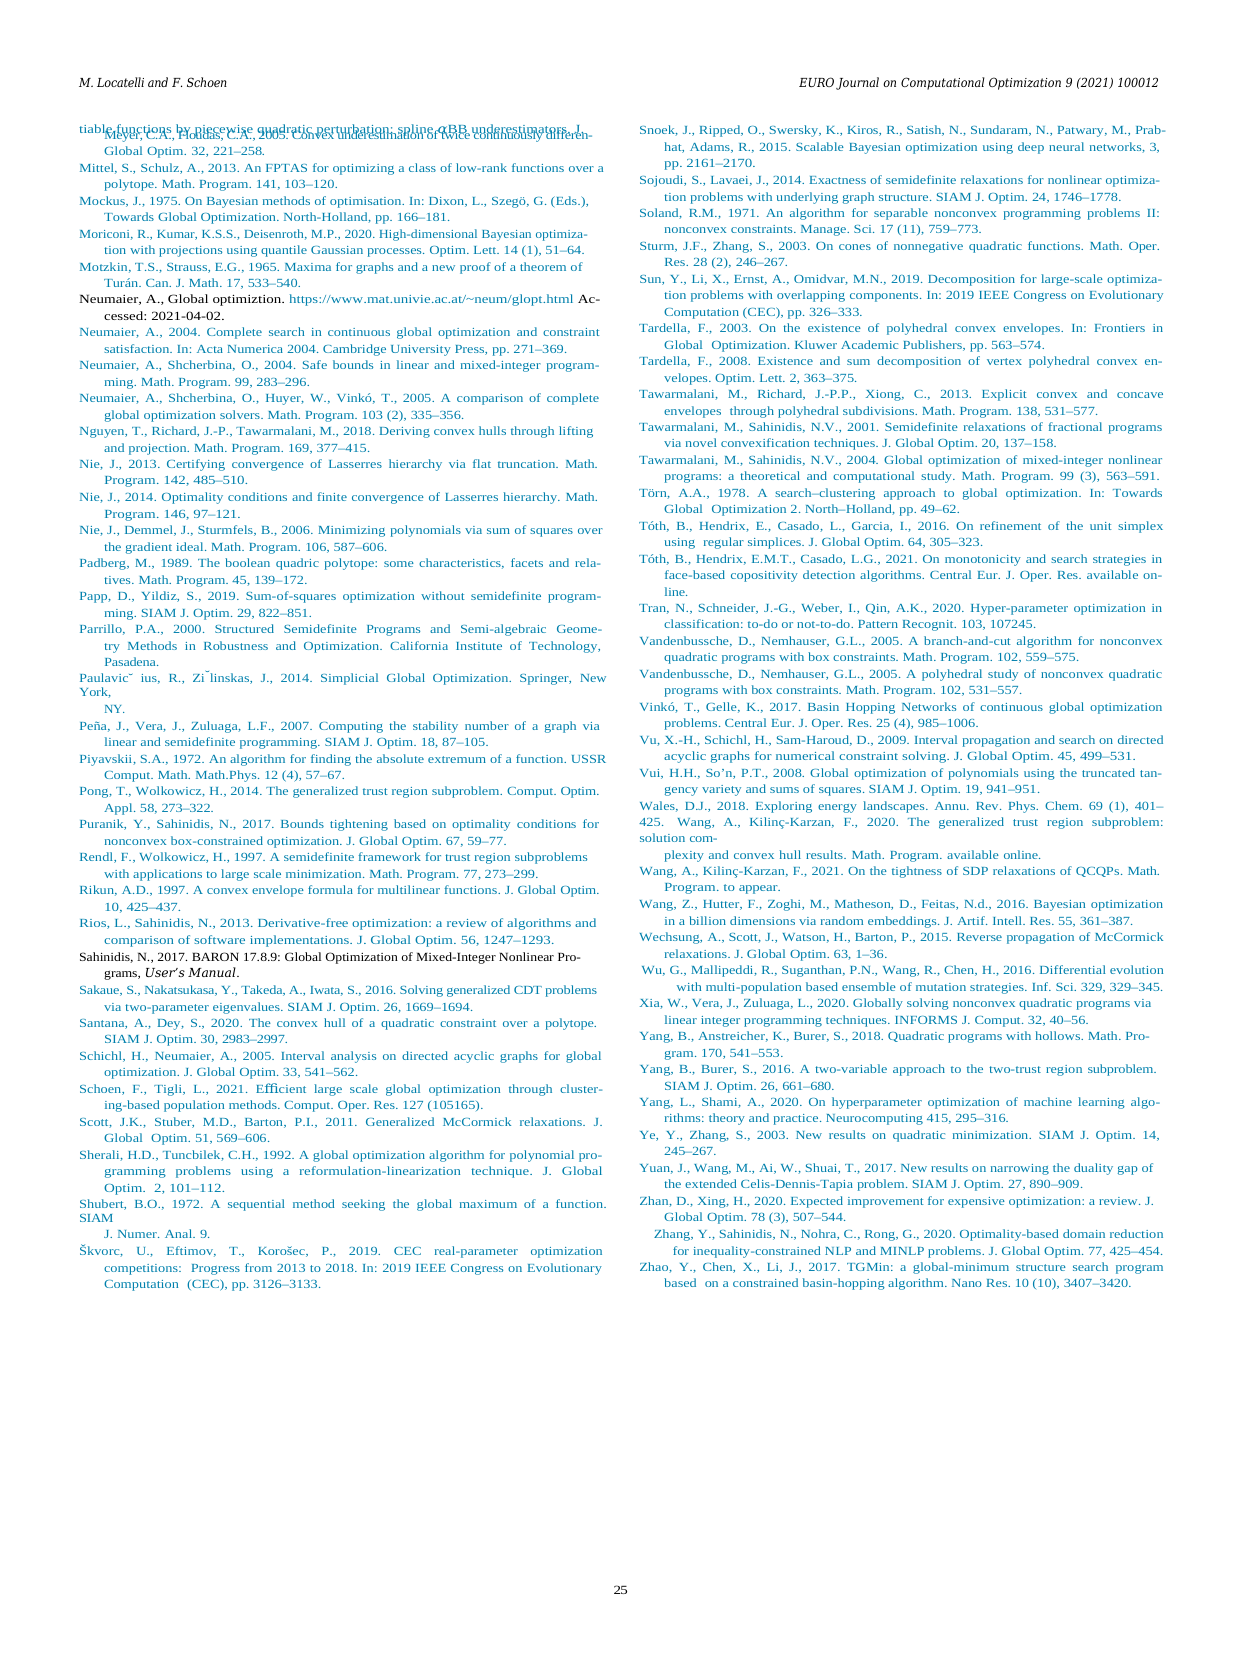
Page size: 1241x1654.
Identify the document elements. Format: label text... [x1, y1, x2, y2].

text Vui, H.H., So’n, P.T., 2008. Global optimization of polynomials using the truncated tan- gency variety and sums of squares. SIAM J. Optim. 19, 941–951. [639, 765, 1164, 796]
picture [411, 229, 416, 238]
picture [213, 853, 219, 861]
picture [478, 426, 484, 435]
picture [907, 982, 912, 991]
picture [584, 1166, 590, 1175]
picture [1081, 407, 1087, 415]
picture [995, 177, 1002, 184]
text Škvorc, U., Eftimov, T., Korošec, P., 2019. CEC real-parameter optimization competitions: Progress from 2013 to 2018. In: 2019 IEEE Congress on Evolutionary Computation (CEC), pp. 3126–3133. [79, 1244, 603, 1291]
picture [290, 1087, 301, 1093]
picture [409, 1021, 417, 1027]
picture [740, 985, 746, 994]
picture [1013, 1097, 1018, 1106]
picture [429, 1264, 436, 1272]
text Neumaier, A., Shcherbina, O., Huyer, W., Vinkó, T., 2005. A comparison of complete global optimization solvers. Math. Program. 103 (2), 335–356. [79, 391, 607, 422]
picture [274, 198, 283, 205]
picture [518, 1054, 525, 1063]
picture [935, 458, 942, 467]
picture [313, 1199, 319, 1208]
picture [900, 275, 905, 283]
picture [658, 244, 673, 250]
picture [1157, 735, 1162, 744]
picture [540, 1120, 547, 1126]
picture [107, 624, 113, 633]
picture [807, 951, 814, 958]
picture [177, 265, 186, 271]
text Vandenbussche, D., Nemhauser, G.L., 2005. A branch-and-cut algorithm for nonconvex quadratic programs with box constraints. Math. Program. 102, 559–575. [639, 634, 1163, 664]
picture [944, 702, 951, 711]
picture [902, 620, 909, 628]
picture [369, 411, 374, 419]
picture [290, 888, 297, 897]
picture [323, 126, 352, 139]
picture [317, 459, 322, 468]
picture [108, 510, 117, 518]
picture [1061, 1248, 1068, 1255]
picture [1104, 817, 1110, 826]
picture [489, 837, 495, 845]
picture [460, 1249, 467, 1258]
picture [585, 594, 595, 600]
picture [1087, 211, 1094, 220]
picture [925, 1278, 931, 1287]
picture [1041, 326, 1048, 335]
picture [1039, 474, 1049, 480]
picture [944, 557, 954, 563]
text Tóth, B., Hendrix, E.M.T., Casado, L.G., 2021. On monotonicity and search strategies in face-based copositivity detection algorithms. Central Eur. J. Oper. Res. available on- line. [639, 551, 1164, 599]
picture [439, 248, 445, 257]
picture [1152, 1265, 1162, 1271]
picture [993, 671, 1003, 678]
picture [820, 919, 828, 925]
picture [1080, 606, 1086, 615]
picture [934, 125, 940, 134]
picture [176, 328, 181, 336]
picture [171, 426, 177, 435]
text SIAM J. Optim. 26, 661–680. [664, 1078, 1176, 1093]
picture [451, 757, 466, 763]
picture [1021, 1264, 1030, 1271]
picture [122, 410, 129, 419]
picture [93, 627, 106, 633]
picture [762, 853, 774, 859]
picture [526, 127, 537, 139]
picture [714, 965, 720, 974]
picture [802, 687, 811, 694]
picture [1088, 735, 1094, 744]
picture [679, 1065, 686, 1073]
picture [274, 757, 284, 763]
picture [341, 543, 346, 551]
picture [140, 528, 150, 534]
picture [1102, 1165, 1109, 1172]
picture [185, 839, 192, 845]
picture [1106, 867, 1111, 875]
picture [664, 161, 676, 170]
picture [682, 1051, 692, 1057]
picture [792, 1278, 797, 1287]
text Global Optim. 32, 221–258. [104, 144, 607, 158]
picture [1112, 705, 1122, 711]
picture [115, 1202, 123, 1208]
picture [685, 952, 692, 958]
picture [278, 1035, 284, 1043]
text Yang, L., Shami, A., 2020. On hyperparameter optimization of machine learning algo- rithms: theory and practice. Neurocomputing 415, 295–316. [639, 1095, 1176, 1126]
picture [117, 1266, 127, 1272]
picture [690, 293, 697, 302]
text Vinkó, T., Gelle, K., 2017. Basin Hopping Networks of continuous global optimization problems. Central Eur. J. Oper. Res. 25 (4), 985–1006. [639, 699, 1163, 730]
picture [223, 838, 232, 845]
picture [1097, 705, 1104, 714]
picture [118, 1069, 125, 1076]
picture [110, 872, 117, 878]
picture [272, 786, 281, 795]
picture [772, 275, 777, 283]
picture [114, 561, 125, 570]
picture [1018, 142, 1023, 151]
picture [136, 248, 143, 254]
picture [1022, 458, 1032, 464]
picture [118, 443, 123, 452]
picture [394, 345, 399, 353]
picture [310, 1166, 315, 1175]
picture [316, 360, 321, 369]
text Schichl, H., Neumaier, A., 2005. Interval analysis on directed acyclic graphs for global optimization. J. Global Optim. 33, 541–562. [79, 1049, 603, 1079]
picture [1114, 277, 1120, 286]
picture [859, 654, 868, 661]
picture [686, 1182, 698, 1188]
picture [884, 719, 890, 727]
picture [149, 918, 155, 927]
picture [934, 1100, 940, 1109]
picture [717, 1179, 722, 1188]
picture [921, 688, 931, 694]
picture [535, 936, 542, 944]
picture [955, 440, 962, 447]
picture [689, 376, 696, 385]
picture [869, 1064, 874, 1073]
picture [690, 1278, 695, 1287]
picture [261, 1266, 271, 1272]
picture [276, 740, 286, 746]
picture [571, 755, 579, 763]
picture [112, 903, 117, 911]
picture [290, 855, 305, 861]
picture [699, 126, 706, 134]
picture [249, 543, 255, 551]
picture [856, 423, 861, 431]
picture [1054, 521, 1059, 530]
picture [216, 380, 226, 386]
picture [244, 347, 254, 353]
picture [149, 1203, 157, 1208]
picture [584, 649, 594, 653]
picture [1040, 211, 1050, 217]
picture [942, 933, 948, 941]
picture [1156, 293, 1163, 302]
picture [297, 126, 307, 139]
text 10, 425–437. [104, 900, 607, 914]
picture [719, 128, 725, 137]
picture [910, 688, 918, 694]
picture [283, 196, 289, 205]
picture [990, 195, 1004, 204]
picture [500, 1054, 506, 1063]
picture [1052, 934, 1059, 941]
picture [391, 1003, 396, 1011]
picture [217, 1134, 223, 1142]
picture [723, 521, 728, 530]
picture [1129, 277, 1139, 283]
picture [696, 555, 704, 563]
picture [285, 872, 295, 878]
picture [1021, 853, 1030, 859]
picture [140, 1247, 145, 1255]
picture [239, 740, 246, 749]
picture [212, 494, 219, 501]
picture [464, 870, 470, 878]
picture [989, 326, 996, 332]
picture [718, 735, 724, 744]
picture [380, 836, 386, 845]
picture [700, 916, 706, 925]
picture [1115, 425, 1126, 431]
picture [738, 524, 745, 530]
picture [471, 127, 479, 135]
text Zhang, Y., Sahinidis, N., Nohra, C., Rong, G., 2020. Optimality-based domain reduction for inequality-constrained NLP and MINLP problems. J. Global Optim. 77, 425–454. [639, 1227, 1164, 1258]
picture [474, 855, 484, 861]
picture [375, 215, 382, 224]
picture [834, 950, 839, 958]
text Neumaier, A., 2004. Complete search in continuous global optimization and constraint satisfaction. In: Acta Numerica 2004. Cambridge University Press, pp. 271–369. [79, 325, 607, 356]
picture [332, 413, 340, 419]
picture [112, 578, 119, 584]
picture [1022, 754, 1027, 763]
picture [930, 902, 938, 908]
picture [927, 1196, 932, 1205]
picture [197, 558, 212, 567]
picture [1074, 407, 1080, 415]
picture [844, 1247, 849, 1255]
picture [779, 820, 784, 829]
picture [846, 1100, 853, 1109]
text Res. 28 (2), 246–267. [664, 255, 1176, 269]
picture [710, 524, 721, 530]
picture [1089, 291, 1096, 299]
picture [984, 471, 990, 480]
picture [915, 985, 925, 991]
picture [427, 839, 437, 845]
picture [241, 888, 248, 894]
picture [1121, 276, 1128, 283]
picture [209, 127, 220, 139]
picture [548, 821, 555, 828]
text pp. 2161–2170. [664, 156, 1176, 171]
picture [969, 738, 980, 744]
picture [923, 636, 928, 645]
picture [664, 721, 671, 730]
text J. Numer. Anal. 9. [104, 1227, 607, 1242]
picture [256, 853, 262, 861]
picture [174, 1246, 179, 1255]
picture [415, 921, 426, 927]
picture [1142, 802, 1147, 810]
picture [734, 275, 741, 283]
picture [500, 874, 513, 878]
picture [992, 291, 999, 299]
picture [417, 1101, 423, 1109]
picture [990, 145, 997, 151]
picture [896, 491, 902, 500]
picture [88, 724, 99, 730]
picture [292, 1202, 302, 1208]
picture [570, 888, 576, 897]
picture [732, 1215, 742, 1221]
picture [531, 165, 541, 172]
picture [1016, 326, 1023, 332]
picture [1086, 1279, 1092, 1287]
picture [712, 1113, 718, 1122]
picture [1125, 1064, 1131, 1073]
picture [829, 606, 839, 612]
picture [179, 886, 185, 894]
picture [1097, 193, 1103, 201]
picture [467, 429, 474, 435]
picture [861, 771, 868, 780]
picture [818, 1229, 824, 1238]
picture [424, 852, 429, 861]
picture [176, 1136, 186, 1142]
picture [840, 374, 846, 382]
picture [286, 127, 296, 133]
picture [546, 294, 552, 303]
picture [905, 455, 910, 464]
picture [506, 127, 512, 139]
picture [357, 347, 364, 353]
picture [1057, 126, 1062, 134]
picture [1047, 1097, 1053, 1106]
picture [916, 1116, 922, 1125]
picture [842, 1015, 848, 1024]
picture [470, 786, 475, 795]
picture [111, 676, 121, 682]
picture [910, 208, 916, 217]
picture [269, 446, 279, 452]
picture [324, 1087, 335, 1096]
picture [1037, 458, 1044, 464]
picture [930, 1033, 937, 1040]
picture [458, 125, 466, 136]
text Yuan, J., Wang, M., Ai, W., Shuai, T., 2017. New results on narrowing the duality gap of the extended Celis-Dennis-Tapia problem. SIAM J. Optim. 27, 890–909. [639, 1161, 1162, 1192]
picture [1077, 1232, 1087, 1238]
picture [151, 1005, 157, 1014]
picture [891, 670, 897, 678]
picture [128, 446, 135, 455]
picture [868, 770, 875, 777]
picture [440, 1101, 445, 1109]
picture [496, 232, 503, 241]
picture [1077, 196, 1089, 201]
picture [806, 1199, 813, 1208]
picture [302, 674, 309, 682]
picture [768, 949, 773, 958]
picture [190, 328, 197, 336]
text Xia, W., Vera, J., Zuluaga, L., 2020. Globally solving nonconvex quadratic programs via linear integer programming techniques. INFORMS J. Comput. 32, 40–56. [639, 996, 1176, 1027]
text Zhao, Y., Chen, X., Li, J., 2017. TGMin: a global-minimum structure search program based on a constrained basin-hopping algorithm. Nano Res. 10 (10), 3407–3420. [639, 1260, 1164, 1291]
picture [118, 938, 130, 944]
picture [142, 903, 162, 911]
picture [925, 652, 931, 661]
picture [1066, 702, 1071, 711]
picture [937, 538, 942, 546]
picture [136, 886, 143, 894]
picture [379, 198, 386, 205]
picture [967, 655, 975, 661]
picture [577, 788, 584, 795]
picture [226, 182, 234, 188]
picture [945, 1230, 950, 1238]
picture [171, 740, 186, 746]
picture [767, 1263, 774, 1271]
picture [1137, 1067, 1152, 1073]
picture [1015, 359, 1022, 365]
picture [329, 180, 334, 188]
picture [1107, 472, 1113, 480]
picture [177, 462, 187, 468]
picture [1005, 194, 1012, 201]
picture [218, 1019, 223, 1027]
picture [93, 594, 99, 603]
picture [414, 641, 419, 650]
picture [165, 1005, 173, 1011]
picture [915, 359, 922, 368]
picture [671, 639, 682, 645]
picture [820, 603, 825, 612]
picture [545, 988, 552, 997]
picture [1010, 606, 1016, 615]
picture [721, 655, 728, 664]
picture [980, 606, 994, 615]
picture [364, 126, 371, 139]
picture [741, 769, 746, 777]
text Shubert, B.O., 1972. A sequential method seeking the global maximum of a function. SIAM [79, 1197, 607, 1225]
picture [997, 620, 1002, 628]
picture [810, 736, 815, 744]
picture [176, 576, 181, 584]
picture [894, 392, 900, 401]
picture [890, 851, 896, 859]
picture [1131, 1247, 1144, 1253]
text Program. 146, 97–121. [104, 506, 607, 521]
picture [313, 1153, 319, 1162]
picture [264, 820, 270, 828]
picture [849, 195, 857, 201]
picture [824, 308, 829, 316]
picture [1063, 768, 1069, 777]
picture [974, 1182, 981, 1191]
text Tawarmalani, M., Sahinidis, N.V., 2001. Semidefinite relaxations of fractional programs via novel convexification techniques. J. Global Optim. 20, 137–158. [639, 420, 1163, 451]
picture [165, 641, 170, 650]
picture [474, 822, 484, 828]
picture [967, 919, 975, 925]
picture [597, 755, 604, 763]
picture [419, 127, 425, 137]
picture [969, 702, 974, 711]
picture [1150, 639, 1162, 645]
text plexity and convex hull results. Math. Program. available online. [664, 848, 1176, 862]
picture [782, 787, 792, 793]
picture [1022, 1279, 1027, 1287]
picture [1149, 1131, 1156, 1139]
picture [145, 361, 150, 369]
picture [1010, 211, 1021, 217]
picture [120, 773, 130, 779]
picture [444, 624, 449, 633]
text Peña, J., Vera, J., Zuluaga, L.F., 2007. Computing the stability number of a graph via linear and semidefinite programming. SIAM J. Optim. 18, 87–105. [79, 718, 607, 749]
picture [885, 736, 890, 744]
picture [331, 444, 337, 452]
picture [1001, 291, 1008, 299]
text Sun, Y., Li, X., Ernst, A., Omidvar, M.N., 2019. Decomposition for large-scale optimiza- tion problems with overlapping components. In: 2019 IEEE Congress on Evolutionary Computation (CEC), pp. 326–333. [639, 272, 1164, 319]
picture [890, 818, 895, 826]
picture [792, 952, 807, 961]
picture [464, 887, 474, 894]
picture [447, 411, 453, 419]
picture [475, 363, 482, 369]
picture [104, 429, 116, 438]
picture [101, 1199, 108, 1208]
picture [721, 343, 727, 352]
picture [906, 866, 912, 875]
picture [824, 409, 832, 415]
picture [447, 163, 452, 172]
picture [997, 409, 1007, 415]
picture [915, 538, 922, 546]
picture [1112, 178, 1119, 187]
picture [931, 1230, 936, 1238]
picture [953, 291, 958, 299]
picture [802, 1278, 809, 1287]
text Rikun, A.D., 1997. A convex envelope formula for multilinear functions. J. Global Optim. [79, 883, 607, 897]
picture [262, 180, 269, 188]
picture [813, 195, 823, 204]
picture [150, 641, 156, 650]
picture [178, 988, 188, 994]
picture [1003, 211, 1010, 220]
picture [798, 1199, 805, 1205]
picture [1115, 1265, 1122, 1274]
picture [989, 439, 994, 447]
picture [566, 1054, 572, 1063]
picture [1015, 1066, 1024, 1073]
picture [779, 1098, 784, 1106]
picture [735, 557, 742, 563]
picture [338, 444, 351, 450]
picture [1112, 241, 1118, 250]
picture [734, 324, 739, 332]
picture [472, 197, 479, 205]
picture [576, 921, 587, 927]
picture [1077, 738, 1087, 744]
picture [1057, 145, 1068, 151]
picture [808, 1213, 814, 1221]
picture [312, 1103, 319, 1112]
picture [955, 144, 962, 151]
picture [975, 984, 984, 991]
picture [721, 507, 727, 516]
picture [940, 604, 945, 612]
picture [360, 1199, 370, 1208]
text Tardella, F., 2003. On the existence of polyhedral convex envelopes. In: Frontiers in Global Optimization. Kluwer Academic Publishers, pp. 563–574. [639, 321, 1163, 352]
picture [759, 1049, 765, 1057]
picture [562, 724, 568, 733]
picture [488, 1150, 493, 1159]
picture [939, 358, 946, 365]
picture [267, 754, 273, 763]
picture [546, 246, 552, 254]
picture [1113, 1132, 1120, 1139]
picture [878, 982, 884, 991]
picture [970, 1064, 976, 1073]
text Wales, D.J., 2018. Exploring energy landscapes. Annu. Rev. Phys. Chem. 69 (1), 401–425. Wang, A., Kilinç-Karzan, F., 2020. The generalized trust region subproblem: solution com- [639, 798, 1163, 846]
picture [219, 641, 225, 650]
picture [289, 526, 294, 534]
picture [489, 721, 494, 730]
picture [1002, 1018, 1009, 1027]
picture [901, 1099, 910, 1106]
picture [497, 461, 507, 468]
picture [303, 345, 312, 353]
picture [724, 1214, 731, 1221]
picture [587, 459, 593, 468]
picture [888, 1182, 903, 1188]
picture [1110, 752, 1116, 760]
picture [1069, 175, 1075, 184]
picture [729, 902, 739, 908]
picture [755, 736, 761, 744]
picture [1023, 1100, 1033, 1106]
picture [858, 474, 866, 483]
picture [162, 1151, 177, 1159]
picture [733, 406, 739, 415]
text Tawarmalani, M., Richard, J.-P.P., Xiong, C., 2013. Explicit convex and concave envelopes through polyhedral subdivisions. Math. Program. 138, 531–577. [639, 387, 1163, 418]
picture [470, 396, 480, 402]
picture [249, 1070, 255, 1079]
picture [310, 1021, 317, 1027]
picture [874, 998, 880, 1007]
picture [827, 343, 837, 349]
text Wang, A., Kilinç-Karzan, F., 2021. On the tightness of SDP relaxations of QCQPs. Math. [639, 864, 1176, 878]
picture [874, 409, 884, 415]
picture [831, 504, 837, 513]
picture [399, 920, 411, 927]
picture [1143, 820, 1158, 826]
picture [306, 1054, 314, 1060]
picture [550, 495, 557, 504]
picture [850, 869, 864, 875]
picture [906, 507, 913, 516]
picture [1076, 1001, 1083, 1010]
picture [365, 427, 371, 435]
picture [855, 933, 862, 941]
picture [236, 413, 243, 419]
picture [691, 787, 698, 796]
picture [313, 771, 319, 779]
picture [104, 1005, 114, 1011]
picture [236, 1035, 241, 1043]
picture [1072, 1016, 1078, 1024]
picture [978, 899, 983, 908]
picture [466, 1150, 472, 1159]
picture [931, 1262, 938, 1271]
picture [159, 839, 166, 845]
picture [575, 166, 582, 172]
picture [426, 411, 439, 419]
text Nie, J., 2013. Certifying convergence of Lasserres hierarchy via flat truncation. Math. [79, 457, 607, 471]
picture [191, 1264, 196, 1272]
picture [469, 1101, 475, 1109]
picture [859, 359, 869, 365]
picture [148, 804, 154, 812]
picture [354, 921, 364, 930]
picture [1070, 392, 1077, 398]
picture [419, 838, 426, 845]
picture [334, 1264, 339, 1272]
picture [1057, 1016, 1062, 1024]
picture [989, 751, 994, 760]
picture [885, 670, 890, 678]
picture [1108, 425, 1115, 434]
picture [766, 209, 771, 217]
picture [539, 126, 548, 136]
picture [411, 347, 418, 353]
picture [381, 262, 387, 271]
picture [712, 603, 718, 612]
picture [297, 229, 303, 236]
picture [981, 178, 988, 184]
picture [448, 125, 456, 136]
picture [1006, 128, 1014, 134]
picture [534, 676, 542, 682]
picture [466, 1020, 478, 1027]
picture [1011, 672, 1018, 681]
picture [381, 822, 387, 831]
picture [971, 771, 979, 777]
picture [511, 163, 517, 172]
picture [776, 1197, 781, 1205]
picture [793, 867, 799, 875]
picture [311, 852, 316, 861]
picture [462, 854, 470, 861]
picture [172, 149, 182, 155]
picture [1135, 326, 1144, 332]
picture [116, 124, 134, 136]
picture [974, 604, 979, 612]
picture [1127, 524, 1137, 530]
picture [570, 789, 576, 798]
picture [740, 685, 746, 694]
picture [841, 390, 846, 398]
picture [991, 1199, 998, 1205]
text Snoek, J., Ripped, O., Swersky, K., Kiros, R., Satish, N., Sundaram, N., Patwary, M., Prab- hat, Adams, R., 2015. Scalable Bayesian optimization using deep neural networks, 3, [639, 123, 1176, 154]
picture [214, 578, 224, 584]
picture [878, 637, 883, 645]
picture [844, 1164, 853, 1172]
picture [793, 242, 798, 250]
picture [1065, 752, 1071, 760]
picture [712, 128, 718, 137]
picture [569, 246, 581, 254]
picture [571, 428, 578, 435]
picture [857, 1182, 864, 1191]
picture [885, 211, 891, 220]
picture [352, 230, 357, 238]
picture [910, 1016, 916, 1024]
picture [195, 611, 209, 620]
picture [343, 413, 353, 419]
picture [817, 1263, 822, 1271]
picture [393, 627, 401, 633]
picture [179, 212, 185, 221]
picture [1116, 917, 1121, 925]
picture [243, 1005, 250, 1011]
picture [760, 869, 770, 875]
picture [841, 341, 846, 349]
picture [476, 1202, 486, 1208]
picture [1049, 705, 1055, 714]
picture [936, 225, 942, 233]
picture [957, 573, 965, 579]
picture [367, 297, 378, 303]
picture [703, 540, 713, 546]
picture [1123, 211, 1133, 217]
picture [873, 866, 879, 875]
picture [981, 850, 987, 859]
picture [727, 324, 732, 332]
picture [1024, 1031, 1030, 1040]
picture [396, 1199, 402, 1208]
picture [931, 787, 938, 796]
picture [1023, 785, 1029, 793]
picture [1075, 359, 1083, 365]
picture [870, 705, 877, 714]
picture [150, 1265, 157, 1272]
picture [698, 324, 704, 332]
picture [1125, 986, 1138, 991]
picture [790, 754, 801, 760]
picture [108, 476, 117, 484]
picture [687, 736, 692, 744]
picture [125, 146, 132, 155]
picture [546, 363, 553, 372]
picture [815, 952, 825, 958]
picture [826, 142, 833, 151]
picture [283, 591, 288, 600]
picture [835, 1182, 841, 1191]
picture [1042, 1166, 1048, 1175]
picture [969, 277, 976, 286]
picture [144, 592, 149, 600]
picture [441, 938, 452, 944]
picture [958, 524, 972, 530]
picture [1099, 1064, 1104, 1073]
picture [1008, 737, 1015, 744]
picture [662, 1229, 668, 1238]
picture [144, 512, 155, 518]
picture [120, 1282, 130, 1288]
picture [1140, 704, 1147, 711]
picture [778, 258, 784, 266]
text Törn, A.A., 1978. A search–clustering approach to global optimization. In: Towards Global Optimization 2. North–Holland, pp. 49–62. [639, 486, 1163, 516]
picture [762, 455, 768, 464]
picture [745, 885, 758, 894]
picture [664, 570, 669, 579]
picture [507, 1054, 515, 1060]
picture [984, 425, 991, 431]
picture [231, 1282, 237, 1291]
picture [905, 718, 909, 730]
picture [569, 721, 575, 730]
picture [164, 852, 171, 861]
picture [692, 310, 699, 319]
picture [876, 771, 886, 777]
picture [534, 855, 540, 864]
picture [577, 262, 582, 271]
picture [222, 626, 231, 633]
picture [701, 1065, 708, 1073]
picture [193, 886, 198, 894]
picture [885, 916, 892, 925]
picture [445, 493, 452, 501]
picture [886, 326, 893, 335]
picture [360, 462, 370, 468]
picture [93, 1051, 99, 1060]
picture [483, 594, 492, 600]
picture [792, 293, 802, 299]
picture [443, 676, 450, 685]
picture [153, 1136, 167, 1145]
picture [855, 406, 862, 415]
picture [981, 738, 988, 747]
picture [1006, 345, 1019, 349]
picture [265, 888, 272, 894]
picture [822, 1213, 834, 1221]
picture [224, 986, 229, 994]
picture [899, 507, 906, 516]
picture [170, 510, 177, 518]
picture [136, 132, 142, 139]
picture [545, 1021, 552, 1030]
picture [521, 345, 527, 353]
picture [287, 740, 297, 746]
picture [835, 1213, 842, 1221]
picture [483, 247, 496, 254]
picture [919, 1034, 927, 1040]
picture [391, 1264, 396, 1272]
picture [1028, 359, 1034, 368]
picture [590, 918, 595, 927]
picture [248, 1018, 263, 1027]
picture [494, 127, 499, 139]
picture [831, 768, 836, 777]
picture [458, 676, 468, 682]
picture [851, 555, 858, 563]
picture [869, 128, 877, 134]
picture [946, 787, 956, 793]
picture [782, 769, 787, 777]
picture [1037, 145, 1044, 154]
picture [928, 488, 934, 497]
picture [692, 619, 700, 628]
picture [692, 655, 700, 661]
picture [553, 852, 558, 861]
picture [817, 178, 824, 184]
picture [682, 1263, 687, 1271]
text Papp, D., Yildiz, S., 2019. Sum-of-squares optimization without semidefinite program- ming. SIAM J. Optim. 29, 822–851. [79, 589, 603, 620]
picture [335, 724, 345, 730]
picture [556, 197, 563, 205]
picture [699, 441, 706, 447]
picture [1156, 524, 1163, 530]
picture [1051, 211, 1061, 217]
picture [228, 1103, 238, 1109]
picture [976, 211, 983, 217]
picture [537, 1249, 544, 1258]
picture [394, 739, 401, 746]
picture [862, 423, 867, 431]
picture [98, 232, 105, 238]
picture [139, 872, 145, 881]
picture [1058, 606, 1068, 612]
text Tawarmalani, M., Sahinidis, N.V., 2004. Global optimization of mixed-integer nonlinear programs: a theoretical and computational study. Math. Program. 99 (3), 563–591. [639, 453, 1163, 483]
picture [731, 1246, 737, 1255]
picture [528, 642, 537, 650]
picture [219, 1118, 226, 1126]
text Nie, J., Demmel, J., Sturmfels, B., 2006. Minimizing polynomials via sum of squares over the gradient ideal. Math. Program. 106, 587–606. [79, 523, 603, 554]
picture [295, 722, 300, 730]
picture [1027, 868, 1034, 875]
picture [160, 1085, 166, 1093]
picture [953, 1265, 963, 1271]
picture [675, 555, 682, 563]
picture [306, 127, 313, 139]
picture [114, 806, 121, 815]
picture [239, 787, 244, 795]
picture [665, 409, 676, 415]
picture [563, 985, 569, 994]
picture [872, 343, 887, 349]
picture [223, 1005, 229, 1014]
picture [137, 460, 142, 468]
picture [815, 1018, 821, 1027]
picture [203, 578, 211, 584]
picture [189, 393, 195, 402]
picture [500, 127, 505, 139]
picture [676, 853, 688, 859]
picture [268, 429, 277, 435]
text Sojoudi, S., Lavaei, J., 2014. Exactness of semidefinite relaxations for nonlinear optimiza- tion problems with underlying graph structure. SIAM J. Optim. 24, 1746–1778. [639, 173, 1176, 204]
picture [126, 1070, 136, 1076]
picture [1098, 902, 1105, 911]
picture [500, 163, 507, 172]
picture [206, 1249, 213, 1255]
picture [588, 1087, 598, 1093]
picture [349, 543, 355, 551]
picture [683, 636, 689, 645]
picture [100, 558, 106, 567]
picture [269, 394, 274, 402]
picture [789, 804, 797, 810]
picture [906, 1067, 913, 1076]
picture [913, 868, 923, 875]
picture [1003, 1001, 1015, 1007]
picture [1104, 704, 1111, 711]
picture [664, 952, 674, 958]
text Pong, T., Wolkowicz, H., 2014. The generalized trust region subproblem. Comput. Optim. [79, 784, 607, 798]
picture [766, 359, 776, 365]
picture [988, 785, 997, 791]
picture [942, 1114, 948, 1122]
picture [324, 1202, 332, 1208]
picture [269, 579, 282, 584]
picture [664, 853, 671, 862]
picture [1094, 1100, 1105, 1106]
picture [840, 999, 845, 1007]
picture [746, 1031, 752, 1040]
picture [435, 1087, 442, 1096]
picture [954, 1199, 968, 1208]
picture [382, 215, 389, 224]
picture [220, 1052, 225, 1060]
picture [325, 918, 335, 927]
picture [683, 718, 690, 727]
text Wu, G., Mallipeddi, R., Suganthan, P.N., Wang, R., Chen, H., 2016. Differential evolution with multi-population based ensemble of mutation strategies. Inf. Sci. 329, 329–345. [620, 963, 1164, 994]
picture [471, 738, 476, 746]
picture [781, 1018, 791, 1024]
picture [187, 1249, 197, 1255]
picture [810, 784, 815, 793]
picture [356, 885, 361, 894]
picture [288, 722, 293, 730]
picture [216, 528, 231, 534]
picture [481, 560, 488, 567]
picture [486, 675, 493, 682]
picture [962, 738, 969, 747]
picture [704, 885, 715, 891]
picture [467, 561, 474, 567]
picture [377, 888, 387, 894]
picture [1045, 1279, 1050, 1287]
picture [805, 982, 811, 991]
picture [873, 1164, 878, 1172]
picture [439, 561, 447, 567]
picture [685, 340, 691, 349]
picture [703, 1001, 713, 1007]
picture [444, 786, 450, 795]
picture [1004, 653, 1009, 661]
picture [580, 1021, 586, 1030]
picture [756, 522, 763, 530]
picture [1038, 754, 1049, 760]
picture [253, 1134, 258, 1142]
picture [479, 738, 485, 746]
picture [664, 474, 671, 483]
picture [132, 493, 137, 501]
picture [978, 655, 988, 661]
picture [362, 788, 371, 795]
picture [410, 1169, 421, 1175]
picture [527, 676, 534, 685]
text Vu, X.-H., Schichl, H., Sam-Haroud, D., 2009. Interval propagation and search on directed acyclic graphs for numerical constraint solving. J. Global Optim. 45, 499–531. [639, 732, 1164, 763]
picture [673, 175, 678, 184]
picture [558, 297, 569, 303]
picture [1059, 917, 1065, 925]
picture [410, 394, 415, 402]
picture [345, 528, 355, 534]
picture [164, 148, 171, 155]
picture [954, 719, 959, 727]
picture [94, 558, 99, 567]
picture [334, 1068, 340, 1076]
picture [1044, 1180, 1049, 1188]
picture [1101, 1262, 1107, 1271]
picture [1121, 476, 1134, 480]
text Santana, A., Dey, S., 2020. The convex hull of a quadratic constraint over a polytope. [79, 1016, 607, 1030]
picture [434, 1249, 444, 1255]
picture [831, 1097, 837, 1106]
picture [671, 672, 682, 678]
picture [685, 504, 691, 513]
picture [279, 361, 284, 369]
picture [125, 1133, 132, 1142]
picture [1038, 193, 1045, 201]
picture [249, 492, 254, 501]
picture [990, 392, 1004, 401]
picture [797, 652, 803, 661]
picture [921, 672, 927, 681]
picture [837, 1278, 843, 1287]
picture [1097, 293, 1104, 299]
picture [296, 526, 301, 534]
picture [763, 804, 771, 810]
picture [907, 817, 922, 826]
picture [893, 1133, 899, 1142]
picture [563, 130, 571, 139]
picture [1014, 1232, 1021, 1241]
picture [1109, 672, 1115, 681]
text Vandenbussche, D., Nemhauser, G.L., 2005. A polyhedral study of nonconvex quadratic programs with box constraints. Math. Program. 102, 531–557. [639, 667, 1163, 697]
picture [510, 246, 517, 254]
picture [135, 1052, 140, 1060]
picture [382, 754, 388, 763]
picture [1014, 869, 1021, 875]
picture [184, 179, 190, 188]
picture [680, 1098, 687, 1106]
picture [703, 900, 709, 908]
picture [506, 1202, 516, 1208]
picture [289, 986, 294, 994]
picture [652, 833, 657, 842]
picture [121, 806, 127, 815]
picture [290, 410, 296, 419]
picture [1074, 211, 1080, 220]
picture [950, 458, 960, 464]
picture [961, 719, 966, 727]
picture [668, 883, 677, 891]
picture [664, 688, 671, 697]
picture [410, 124, 416, 139]
picture [209, 755, 214, 763]
picture [211, 937, 219, 944]
picture [986, 359, 993, 365]
picture [707, 557, 718, 563]
picture [379, 427, 386, 435]
picture [427, 127, 432, 139]
picture [205, 527, 215, 534]
picture [692, 570, 697, 579]
picture [295, 609, 301, 617]
picture [1075, 968, 1086, 974]
picture [1095, 752, 1101, 760]
text Tran, N., Schneider, J.-G., Weber, I., Qin, A.K., 2020. Hyper-parameter optimization in classification: to-do or not-to-do. Pattern Recognit. 103, 107245. [639, 601, 1164, 632]
picture [889, 491, 895, 500]
picture [146, 493, 153, 501]
picture [985, 1034, 995, 1040]
picture [702, 409, 709, 418]
picture [293, 180, 298, 188]
picture [787, 310, 794, 319]
picture [134, 1019, 139, 1027]
picture [812, 293, 818, 302]
picture [913, 1265, 919, 1274]
text Sturm, J.F., Zhang, S., 2003. On cones of nonnegative quadratic functions. Math. Oper. [639, 239, 1176, 253]
picture [912, 145, 918, 154]
picture [273, 839, 279, 848]
picture [448, 462, 456, 468]
picture [1000, 557, 1008, 563]
picture [215, 263, 222, 271]
picture [131, 427, 140, 435]
picture [293, 770, 297, 782]
picture [580, 196, 584, 208]
picture [348, 329, 355, 336]
picture [550, 1263, 555, 1272]
picture [379, 230, 385, 238]
picture [814, 211, 821, 217]
picture [881, 622, 895, 628]
picture [665, 932, 671, 941]
picture [392, 869, 398, 878]
picture [454, 429, 461, 435]
picture [963, 425, 973, 431]
picture [319, 888, 334, 894]
picture [175, 360, 181, 369]
picture [826, 277, 833, 283]
picture [917, 1247, 923, 1255]
picture [196, 1134, 202, 1142]
picture [729, 754, 735, 763]
picture [1096, 672, 1103, 678]
text Program. to appear. [664, 880, 1176, 894]
picture [189, 625, 194, 633]
picture [1030, 1180, 1036, 1188]
picture [741, 357, 747, 365]
picture [523, 262, 529, 271]
picture [100, 1119, 108, 1126]
picture [773, 1116, 780, 1125]
picture [803, 406, 809, 415]
picture [260, 594, 270, 600]
picture [427, 594, 434, 600]
picture [832, 177, 847, 184]
picture [1085, 771, 1096, 777]
picture [891, 688, 902, 694]
picture [492, 347, 499, 356]
picture [550, 641, 556, 650]
picture [546, 918, 552, 927]
picture [466, 821, 473, 828]
picture [538, 885, 543, 894]
picture [442, 199, 449, 205]
picture [858, 620, 864, 628]
picture [371, 543, 376, 551]
picture [1116, 968, 1123, 974]
picture [203, 393, 212, 402]
picture [867, 985, 877, 991]
picture [689, 209, 694, 217]
picture [891, 868, 898, 875]
picture [286, 545, 296, 551]
picture [399, 229, 405, 238]
picture [1049, 902, 1056, 911]
picture [841, 1067, 848, 1073]
picture [123, 1169, 135, 1175]
picture [545, 1084, 551, 1093]
picture [1043, 968, 1050, 974]
picture [734, 787, 741, 796]
picture [758, 655, 768, 661]
picture [87, 1246, 97, 1255]
picture [989, 1182, 999, 1188]
picture [1034, 341, 1041, 349]
picture [290, 164, 295, 172]
picture [443, 885, 448, 894]
picture [367, 248, 374, 257]
picture [788, 128, 798, 134]
picture [766, 438, 773, 447]
picture [1018, 439, 1024, 447]
picture [799, 919, 809, 925]
picture [578, 1153, 584, 1162]
text Yang, B., Anstreicher, K., Burer, S., 2018. Quadratic programs with hollows. Math. Pro- gram. 170, 541–553. [639, 1029, 1176, 1060]
picture [963, 441, 973, 447]
picture [663, 835, 670, 842]
picture [453, 837, 459, 845]
picture [144, 938, 152, 944]
picture [1145, 425, 1155, 431]
picture [312, 543, 317, 551]
picture [1048, 243, 1057, 250]
picture [257, 1052, 262, 1060]
picture [671, 1147, 678, 1155]
picture [251, 820, 256, 828]
picture [810, 1034, 820, 1040]
picture [481, 396, 487, 405]
picture [448, 1169, 459, 1175]
picture [819, 378, 832, 382]
picture [1093, 573, 1100, 579]
picture [739, 489, 744, 497]
text Yang, B., Burer, S., 2016. A two-variable approach to the two-trust region subproblem. [639, 1062, 1176, 1076]
picture [215, 592, 220, 600]
picture [874, 293, 881, 302]
picture [927, 145, 937, 151]
picture [138, 230, 145, 238]
picture [402, 1018, 407, 1027]
picture [497, 754, 502, 763]
picture [1025, 524, 1036, 530]
picture [343, 676, 350, 685]
picture [264, 378, 269, 386]
picture [357, 822, 368, 828]
picture [740, 376, 750, 382]
picture [461, 295, 466, 303]
picture [499, 347, 506, 356]
picture [928, 275, 935, 283]
picture [822, 506, 831, 513]
text Motzkin, T.S., Strauss, E.G., 1965. Maxima for graphs and a new proof of a theorem of Turán. Can. J. Math. 17, 533–540. [79, 259, 607, 290]
picture [404, 627, 414, 633]
picture [447, 723, 454, 730]
picture [265, 938, 270, 947]
picture [91, 757, 98, 766]
picture [1105, 901, 1112, 908]
picture [386, 627, 392, 636]
picture [201, 510, 207, 518]
picture [122, 869, 128, 878]
picture [791, 192, 796, 201]
picture [791, 703, 797, 711]
picture [311, 921, 319, 927]
picture [952, 343, 961, 349]
picture [159, 445, 171, 452]
picture [859, 1281, 866, 1290]
picture [277, 279, 290, 287]
picture [771, 258, 776, 266]
picture [157, 1019, 164, 1027]
picture [1123, 917, 1129, 925]
picture [413, 528, 421, 534]
picture [530, 1199, 535, 1208]
picture [142, 212, 147, 221]
picture [433, 213, 438, 221]
picture [1035, 606, 1045, 612]
picture [506, 936, 512, 944]
picture [887, 225, 893, 233]
picture [450, 738, 456, 746]
picture [260, 722, 266, 730]
picture [342, 560, 353, 570]
picture [306, 492, 311, 501]
picture [390, 528, 397, 537]
picture [775, 573, 782, 579]
picture [1066, 866, 1071, 875]
picture [237, 182, 247, 188]
picture [703, 654, 710, 661]
picture [117, 1035, 122, 1043]
picture [787, 242, 792, 250]
picture [800, 1213, 805, 1221]
picture [547, 426, 553, 435]
text Parrillo, P.A., 2000. Structured Semidefinite Programs and Semi-algebraic Geome- try Methods in Robustness and Optimization. California Institute of Technology, Pasadena. [79, 622, 603, 669]
picture [396, 561, 406, 567]
picture [584, 528, 591, 534]
picture [943, 1166, 953, 1172]
picture [497, 837, 503, 845]
picture [998, 686, 1004, 694]
picture [690, 195, 697, 204]
picture [830, 522, 837, 530]
picture [1104, 193, 1110, 201]
picture [399, 887, 406, 894]
picture [664, 376, 671, 382]
picture [702, 787, 709, 793]
picture [978, 457, 985, 464]
text Rios, L., Sahinidis, N., 2013. Derivative-free optimization: a review of algorithms and comparison of software implementations. J. Global Optim. 56, 1247–1293. [79, 916, 607, 947]
picture [1080, 554, 1086, 563]
picture [899, 916, 904, 925]
picture [980, 488, 987, 497]
picture [742, 209, 748, 217]
picture [459, 265, 465, 274]
picture [900, 1115, 907, 1122]
picture [333, 1118, 338, 1126]
picture [696, 802, 702, 810]
picture [830, 438, 836, 447]
picture [403, 1084, 409, 1093]
picture [916, 438, 922, 447]
picture [866, 540, 881, 549]
picture [1057, 571, 1064, 579]
picture [715, 787, 723, 793]
picture [234, 330, 241, 339]
picture [754, 751, 759, 760]
picture [196, 578, 202, 587]
picture [1083, 672, 1090, 678]
picture [948, 441, 955, 450]
picture [567, 594, 573, 603]
picture [874, 850, 880, 859]
picture [864, 456, 872, 462]
picture [421, 232, 429, 238]
picture [316, 838, 323, 845]
picture [1100, 1279, 1113, 1287]
picture [1064, 968, 1074, 974]
picture [1038, 1264, 1053, 1271]
picture [1055, 653, 1061, 661]
picture [854, 1100, 871, 1109]
picture [414, 327, 420, 336]
picture [356, 265, 362, 274]
picture [218, 611, 228, 617]
picture [1013, 935, 1024, 941]
picture [250, 1052, 255, 1060]
picture [420, 1020, 427, 1027]
picture [331, 1150, 338, 1159]
picture [420, 1264, 427, 1272]
picture [822, 655, 829, 661]
picture [190, 426, 195, 435]
picture [509, 1153, 516, 1162]
text Tardella, F., 2008. Existence and sum decomposition of vertex polyhedral convex en- velopes. Optim. Lett. 2, 363–375. [639, 354, 1163, 385]
picture [1057, 1067, 1063, 1076]
picture [170, 836, 176, 845]
text Schoen, F., Tigli, L., 2021. Eﬃcient large scale global optimization through cluster- ing-based population methods. Comput. Oper. Res. 127 (105165). [79, 1082, 603, 1112]
picture [903, 341, 909, 349]
picture [999, 1114, 1004, 1122]
text Neumaier, A., Global optimiztion. https://www.mat.univie.ac.at/~neum/glopt.html Ac- cessed: 2021-04-02. [79, 292, 607, 323]
picture [1106, 1133, 1113, 1142]
picture [354, 1054, 361, 1063]
picture [820, 274, 825, 283]
text Mittel, S., Schulz, A., 2013. An FPTAS for optimizing a class of low-rank functions over a polytope. Math. Program. 141, 103–120. [79, 161, 607, 191]
text Nie, J., 2014. Optimality conditions and finite convergence of Lasserres hierarchy. Math. [79, 490, 607, 504]
picture [958, 225, 964, 233]
picture [177, 1184, 182, 1192]
picture [742, 258, 749, 266]
picture [727, 1084, 734, 1093]
picture [1129, 142, 1136, 151]
picture [786, 1182, 797, 1188]
picture [961, 669, 966, 678]
picture [239, 476, 244, 484]
picture [209, 476, 222, 484]
picture [188, 755, 194, 763]
picture [1047, 422, 1052, 431]
picture [291, 279, 296, 287]
picture [347, 1264, 352, 1272]
picture [336, 297, 344, 303]
picture [1112, 489, 1121, 497]
picture [554, 1119, 561, 1126]
picture [1067, 1180, 1072, 1188]
picture [259, 609, 264, 617]
picture [830, 1263, 836, 1271]
picture [792, 1098, 797, 1106]
picture [1023, 804, 1030, 813]
picture [314, 789, 324, 795]
picture [707, 1147, 713, 1155]
picture [901, 194, 910, 201]
picture [789, 769, 794, 777]
text Moriconi, R., Kumar, K.S.S., Deisenroth, M.P., 2020. High-dimensional Bayesian optimiza- tion with projections using quantile Gaussian processes. Optim. Lett. 14 (1), 51–64. [79, 226, 607, 257]
picture [195, 459, 200, 468]
picture [149, 149, 164, 158]
picture [141, 643, 150, 650]
picture [412, 839, 419, 848]
text Ye, Y., Zhang, S., 2003. New results on quadratic minimization. SIAM J. Optim. 14, 245–267. [639, 1128, 1176, 1158]
picture [1062, 653, 1068, 661]
picture [751, 685, 758, 694]
picture [428, 1117, 433, 1126]
picture [1065, 985, 1072, 991]
picture [965, 225, 971, 233]
picture [1056, 1163, 1062, 1172]
picture [423, 429, 429, 438]
picture [994, 1001, 1001, 1007]
picture [332, 360, 338, 369]
picture [134, 1232, 144, 1238]
picture [717, 376, 731, 385]
picture [954, 604, 959, 612]
text NY. [104, 702, 607, 716]
picture [445, 330, 452, 339]
picture [736, 507, 746, 513]
picture [1130, 359, 1137, 365]
picture [976, 802, 981, 810]
picture [357, 852, 362, 861]
picture [323, 1169, 340, 1175]
text Neumaier, A., Shcherbina, O., 2004. Safe bounds in linear and mixed-integer program- ming. Math. Program. 99, 283–296. [79, 358, 607, 389]
picture [267, 134, 276, 139]
picture [826, 208, 832, 217]
text Appl. 58, 273–322. [104, 801, 607, 815]
picture [893, 637, 899, 645]
picture [933, 719, 946, 727]
picture [709, 290, 715, 299]
picture [175, 559, 180, 567]
picture [1138, 524, 1144, 533]
picture [1110, 1031, 1116, 1040]
picture [178, 1054, 188, 1060]
picture [314, 265, 324, 271]
picture [862, 1199, 869, 1208]
picture [348, 1103, 355, 1112]
text Soland, R.M., 1971. An algorithm for separable nonconvex programming problems II: nonconvex constraints. Manage. Sci. 17 (11), 759–773. [639, 206, 1176, 237]
picture [683, 669, 689, 678]
picture [684, 1116, 694, 1122]
picture [1085, 458, 1091, 467]
picture [712, 1249, 717, 1258]
picture [1058, 820, 1064, 829]
picture [387, 740, 394, 749]
picture [1013, 195, 1023, 201]
picture [803, 570, 808, 579]
picture [736, 343, 746, 349]
picture [1028, 341, 1034, 349]
picture [290, 576, 296, 584]
picture [1139, 984, 1149, 991]
picture [1027, 175, 1032, 184]
picture [289, 294, 295, 303]
picture [763, 1197, 768, 1205]
picture [925, 522, 930, 530]
picture [967, 409, 978, 415]
picture [709, 1049, 715, 1057]
picture [407, 870, 413, 878]
picture [459, 822, 466, 831]
picture [503, 822, 510, 831]
picture [992, 341, 998, 349]
picture [169, 804, 175, 812]
picture [303, 722, 309, 730]
picture [892, 178, 907, 184]
picture [465, 528, 475, 534]
picture [587, 492, 593, 501]
picture [93, 985, 103, 994]
picture [388, 459, 394, 468]
picture [153, 127, 164, 133]
picture [1038, 422, 1043, 431]
picture [170, 476, 177, 484]
picture [397, 127, 402, 135]
picture [374, 265, 381, 274]
picture [768, 1082, 773, 1090]
picture [297, 558, 302, 567]
picture [899, 1067, 906, 1076]
picture [434, 756, 450, 763]
picture [751, 1213, 757, 1221]
picture [472, 459, 479, 468]
picture [1012, 686, 1018, 694]
picture [552, 1249, 562, 1255]
picture [673, 769, 678, 777]
picture [685, 1212, 691, 1221]
picture [886, 1164, 892, 1172]
picture [515, 495, 525, 501]
picture [774, 375, 782, 382]
picture [709, 1215, 724, 1224]
picture [263, 283, 275, 287]
picture [100, 594, 106, 603]
picture [928, 1016, 935, 1024]
picture [929, 225, 935, 233]
picture [533, 921, 541, 927]
picture [582, 724, 590, 730]
picture [199, 180, 204, 188]
picture [574, 127, 580, 135]
picture [244, 164, 249, 172]
picture [705, 985, 715, 991]
picture [555, 265, 565, 271]
picture [485, 262, 490, 271]
picture [1020, 820, 1027, 826]
picture [196, 625, 201, 633]
picture [986, 1279, 993, 1287]
picture [556, 232, 564, 238]
picture [1006, 935, 1013, 944]
picture [493, 870, 499, 878]
picture [849, 143, 856, 151]
picture [536, 393, 541, 402]
picture [380, 495, 390, 501]
picture [1051, 277, 1062, 286]
picture [804, 277, 814, 283]
picture [325, 413, 331, 422]
picture [877, 950, 882, 958]
text Nguyen, T., Richard, J.-P., Tawarmalani, M., 2018. Deriving convex hulls through lifting and projection. Math. Program. 169, 377–415. [79, 424, 607, 455]
picture [488, 1166, 494, 1175]
picture [312, 163, 317, 172]
text Program. 142, 485–510. [104, 473, 607, 487]
picture [811, 572, 820, 579]
picture [452, 855, 459, 861]
picture [195, 1166, 201, 1175]
picture [130, 657, 135, 666]
picture [428, 738, 433, 746]
picture [1134, 802, 1141, 810]
picture [792, 1018, 802, 1024]
picture [171, 903, 177, 911]
picture [761, 754, 771, 760]
picture [473, 1153, 483, 1159]
picture [1004, 900, 1009, 908]
picture [552, 988, 562, 994]
picture [148, 245, 154, 254]
picture [1039, 935, 1045, 944]
picture [1096, 1247, 1102, 1255]
picture [874, 1032, 879, 1040]
picture [913, 175, 918, 184]
picture [571, 396, 578, 405]
picture [1031, 407, 1037, 415]
picture [837, 1116, 848, 1122]
text Scott, J.K., Stuber, M.D., Barton, P.I., 2011. Generalized McCormick relaxations. J. Global Optim. 51, 569–606. [79, 1114, 603, 1145]
picture [924, 966, 931, 974]
picture [438, 1264, 445, 1272]
picture [173, 1117, 180, 1126]
picture [904, 326, 911, 335]
picture [275, 1280, 280, 1288]
picture [1096, 128, 1103, 137]
picture [244, 773, 251, 782]
picture [163, 1103, 169, 1112]
picture [535, 1266, 542, 1272]
picture [1102, 557, 1110, 563]
picture [977, 571, 984, 579]
text Tóth, B., Hendrix, E., Casado, L., Garcia, I., 2016. On refinement of the unit simplex using regular simplices. J. Global Optim. 64, 305–323. [639, 518, 1164, 549]
picture [948, 771, 955, 780]
picture [713, 145, 723, 151]
picture [254, 757, 262, 763]
picture [788, 359, 799, 365]
picture [877, 175, 882, 184]
text Rendl, F., Wolkowicz, H., 1997. A semidefinite framework for trust region subproblems with applications to large scale minimization. Math. Program. 77, 273–299. [79, 850, 607, 881]
picture [580, 1248, 587, 1255]
picture [535, 789, 542, 798]
picture [335, 771, 341, 779]
picture [454, 1153, 461, 1159]
picture [425, 394, 431, 402]
picture [310, 754, 317, 763]
picture [1047, 439, 1053, 447]
picture [223, 1085, 228, 1093]
picture [1027, 639, 1033, 648]
text Zhan, D., Xing, H., 2020. Expected improvement for expensive optimization: a review. J. Global Optim. 78 (3), 507–544. [639, 1194, 1176, 1224]
picture [309, 212, 315, 221]
picture [134, 263, 143, 271]
picture [574, 594, 582, 600]
text Puranik, Y., Sahinidis, N., 2017. Bounds tightening based on optimality conditions for nonconvex box-constrained optimization. J. Global Optim. 67, 59–77. [79, 817, 607, 848]
picture [452, 329, 459, 336]
picture [374, 248, 385, 254]
picture [468, 837, 474, 845]
picture [349, 594, 355, 603]
picture [860, 195, 867, 204]
picture [1089, 1247, 1095, 1255]
picture [664, 1116, 671, 1122]
picture [525, 1051, 531, 1060]
picture [577, 887, 584, 894]
picture [917, 340, 922, 349]
picture [701, 258, 707, 266]
picture [244, 230, 252, 238]
picture [685, 802, 692, 810]
picture [721, 1033, 735, 1040]
text Piyavskii, S.A., 1972. An algorithm for finding the absolute extremum of a function. USSR Comput. Math. Math.Phys. 12 (4), 57–67. [79, 751, 607, 782]
picture [741, 441, 748, 447]
picture [738, 159, 744, 167]
picture [811, 128, 818, 137]
picture [677, 754, 684, 763]
picture [127, 181, 133, 188]
picture [208, 1035, 213, 1043]
picture [1094, 324, 1100, 332]
picture [732, 375, 739, 382]
picture [337, 199, 344, 208]
picture [183, 328, 188, 336]
picture [1088, 407, 1094, 415]
picture [164, 197, 170, 205]
picture [1015, 1180, 1021, 1188]
picture [886, 1116, 893, 1125]
picture [908, 1247, 915, 1255]
picture [324, 561, 331, 570]
picture [846, 505, 854, 513]
picture [737, 1049, 743, 1057]
picture [989, 211, 996, 217]
picture [121, 853, 127, 861]
picture [215, 164, 220, 172]
picture [1061, 193, 1067, 201]
picture [339, 166, 346, 175]
picture [202, 127, 208, 139]
picture [767, 919, 774, 925]
picture [324, 444, 330, 452]
picture [981, 867, 987, 875]
picture [765, 192, 771, 201]
picture [719, 227, 726, 233]
picture [466, 297, 480, 303]
picture [527, 1264, 534, 1272]
picture [471, 870, 477, 878]
picture [804, 488, 810, 497]
picture [1041, 639, 1048, 645]
picture [513, 130, 520, 139]
picture [953, 853, 960, 859]
picture [581, 988, 590, 994]
picture [679, 1147, 692, 1155]
picture [567, 1020, 573, 1027]
picture [180, 770, 186, 779]
picture [706, 227, 713, 233]
picture [382, 127, 390, 139]
picture [137, 1265, 149, 1272]
picture [352, 199, 362, 205]
picture [809, 176, 816, 184]
picture [211, 278, 217, 287]
picture [755, 441, 765, 447]
picture [583, 363, 593, 369]
picture [790, 899, 796, 908]
picture [819, 804, 830, 810]
picture [1127, 178, 1137, 184]
text Wang, Z., Hutter, F., Zoghi, M., Matheson, D., Feitas, N.d., 2016. Bayesian optimization in a billion dimensions via random embeddings. J. Artif. Intell. Res. 55, 361–387. [639, 897, 1164, 928]
picture [413, 216, 425, 221]
picture [976, 343, 982, 352]
picture [664, 441, 674, 447]
picture [461, 936, 467, 944]
text Padberg, M., 1989. The boolean quadric polytope: some characteristics, facets and rela- tives. Math. Program. 45, 139–172. [79, 556, 603, 587]
picture [750, 258, 755, 266]
picture [1066, 917, 1072, 925]
picture [1025, 935, 1032, 944]
picture [771, 719, 778, 727]
picture [779, 555, 788, 563]
picture [493, 426, 499, 435]
picture [218, 427, 223, 435]
picture [818, 1082, 824, 1090]
picture [173, 232, 181, 238]
picture [1046, 1249, 1060, 1258]
picture [1028, 474, 1036, 480]
picture [303, 265, 313, 271]
picture [843, 804, 853, 813]
picture [419, 394, 424, 402]
picture [372, 495, 379, 501]
picture [781, 143, 787, 151]
picture [311, 872, 321, 878]
picture [738, 670, 745, 678]
picture [1005, 620, 1011, 628]
picture [819, 867, 824, 875]
picture [161, 938, 172, 944]
picture [784, 1065, 789, 1073]
picture [737, 1197, 742, 1205]
picture [893, 555, 898, 563]
picture [938, 340, 944, 349]
picture [927, 933, 932, 941]
picture [795, 769, 800, 777]
picture [161, 575, 167, 584]
picture [109, 199, 118, 205]
picture [229, 771, 234, 779]
text Sahinidis, N., 2017. BARON 17.8.9: Global Optimization of Mixed-Integer Nonlinear Pro- grams, User’s Manual. [79, 949, 607, 981]
picture [207, 360, 214, 369]
picture [144, 478, 155, 484]
picture [299, 1151, 304, 1159]
picture [972, 935, 979, 941]
picture [234, 279, 240, 287]
picture [765, 688, 772, 694]
picture [175, 1169, 181, 1178]
picture [316, 492, 321, 501]
picture [96, 888, 105, 894]
picture [561, 1265, 568, 1272]
picture [672, 208, 677, 217]
picture [262, 347, 269, 353]
picture [1004, 326, 1015, 332]
picture [847, 491, 860, 497]
picture [549, 1153, 559, 1159]
picture [314, 127, 322, 139]
picture [925, 340, 931, 349]
picture [256, 1085, 263, 1093]
picture [111, 1070, 118, 1079]
picture [759, 573, 766, 579]
picture [1026, 1229, 1033, 1238]
picture [982, 966, 990, 974]
picture [288, 674, 293, 682]
text Sherali, H.D., Tuncbilek, C.H., 1992. A global optimization algorithm for polynomial pro- gramming problems using a reformulation-linearization technique. J. Global Optim. 2, 101–112. [79, 1147, 603, 1195]
picture [550, 345, 555, 353]
picture [848, 374, 854, 382]
picture [517, 641, 522, 650]
picture [178, 130, 188, 139]
picture [1003, 1166, 1013, 1172]
picture [428, 721, 435, 730]
picture [425, 558, 431, 567]
picture [946, 965, 959, 974]
picture [356, 1103, 366, 1109]
text SIAM J. Optim. 30, 2983–2997. [104, 1032, 607, 1046]
picture [896, 604, 901, 612]
picture [104, 757, 111, 763]
picture [261, 526, 268, 534]
picture [745, 159, 751, 167]
picture [846, 1263, 855, 1271]
picture [980, 916, 985, 925]
picture [699, 522, 707, 530]
picture [213, 787, 218, 795]
picture [1008, 802, 1013, 810]
picture [1111, 193, 1116, 201]
picture [486, 124, 492, 139]
text Paulavic˘ ius, R., Zi˘linskas, J., 2014. Simplicial Global Optimization. Springer, New York, [79, 671, 607, 700]
picture [721, 241, 727, 250]
picture [305, 411, 310, 419]
text Sakaue, S., Nakatsukasa, Y., Takeda, A., Iwata, S., 2016. Solving generalized CDT problems via two-parameter eigenvalues. SIAM J. Optim. 26, 1669–1694. [79, 983, 607, 1014]
picture [186, 1200, 192, 1208]
picture [678, 1032, 685, 1040]
picture [393, 819, 398, 828]
picture [742, 277, 753, 283]
picture [1124, 570, 1130, 579]
picture [371, 127, 380, 139]
picture [361, 212, 366, 221]
picture [767, 885, 777, 891]
picture [104, 182, 111, 191]
picture [732, 489, 738, 497]
picture [722, 1100, 732, 1106]
picture [867, 192, 873, 201]
picture [897, 570, 903, 579]
picture [457, 1003, 466, 1009]
picture [144, 542, 149, 551]
picture [460, 330, 470, 336]
picture [253, 888, 264, 894]
picture [739, 802, 745, 810]
picture [474, 627, 484, 633]
picture [677, 1082, 682, 1090]
picture [455, 345, 461, 353]
picture [265, 1052, 271, 1060]
picture [488, 789, 498, 795]
text Mockus, J., 1975. On Bayesian methods of optimisation. In: Dixon, L., Szegö, G. (Eds.), Towards Global Optimization. North-Holland, pp. 166–181. [79, 193, 607, 224]
picture [93, 1084, 99, 1093]
picture [1030, 573, 1037, 582]
picture [1101, 389, 1106, 398]
picture [756, 1229, 761, 1238]
picture [998, 1265, 1008, 1271]
picture [1031, 669, 1036, 678]
picture [231, 1005, 242, 1011]
picture [192, 133, 201, 139]
text Wechsung, A., Scott, J., Watson, H., Barton, P., 2015. Reverse propagation of McCormick relaxations. J. Global Optim. 63, 1–36. [639, 930, 1164, 961]
